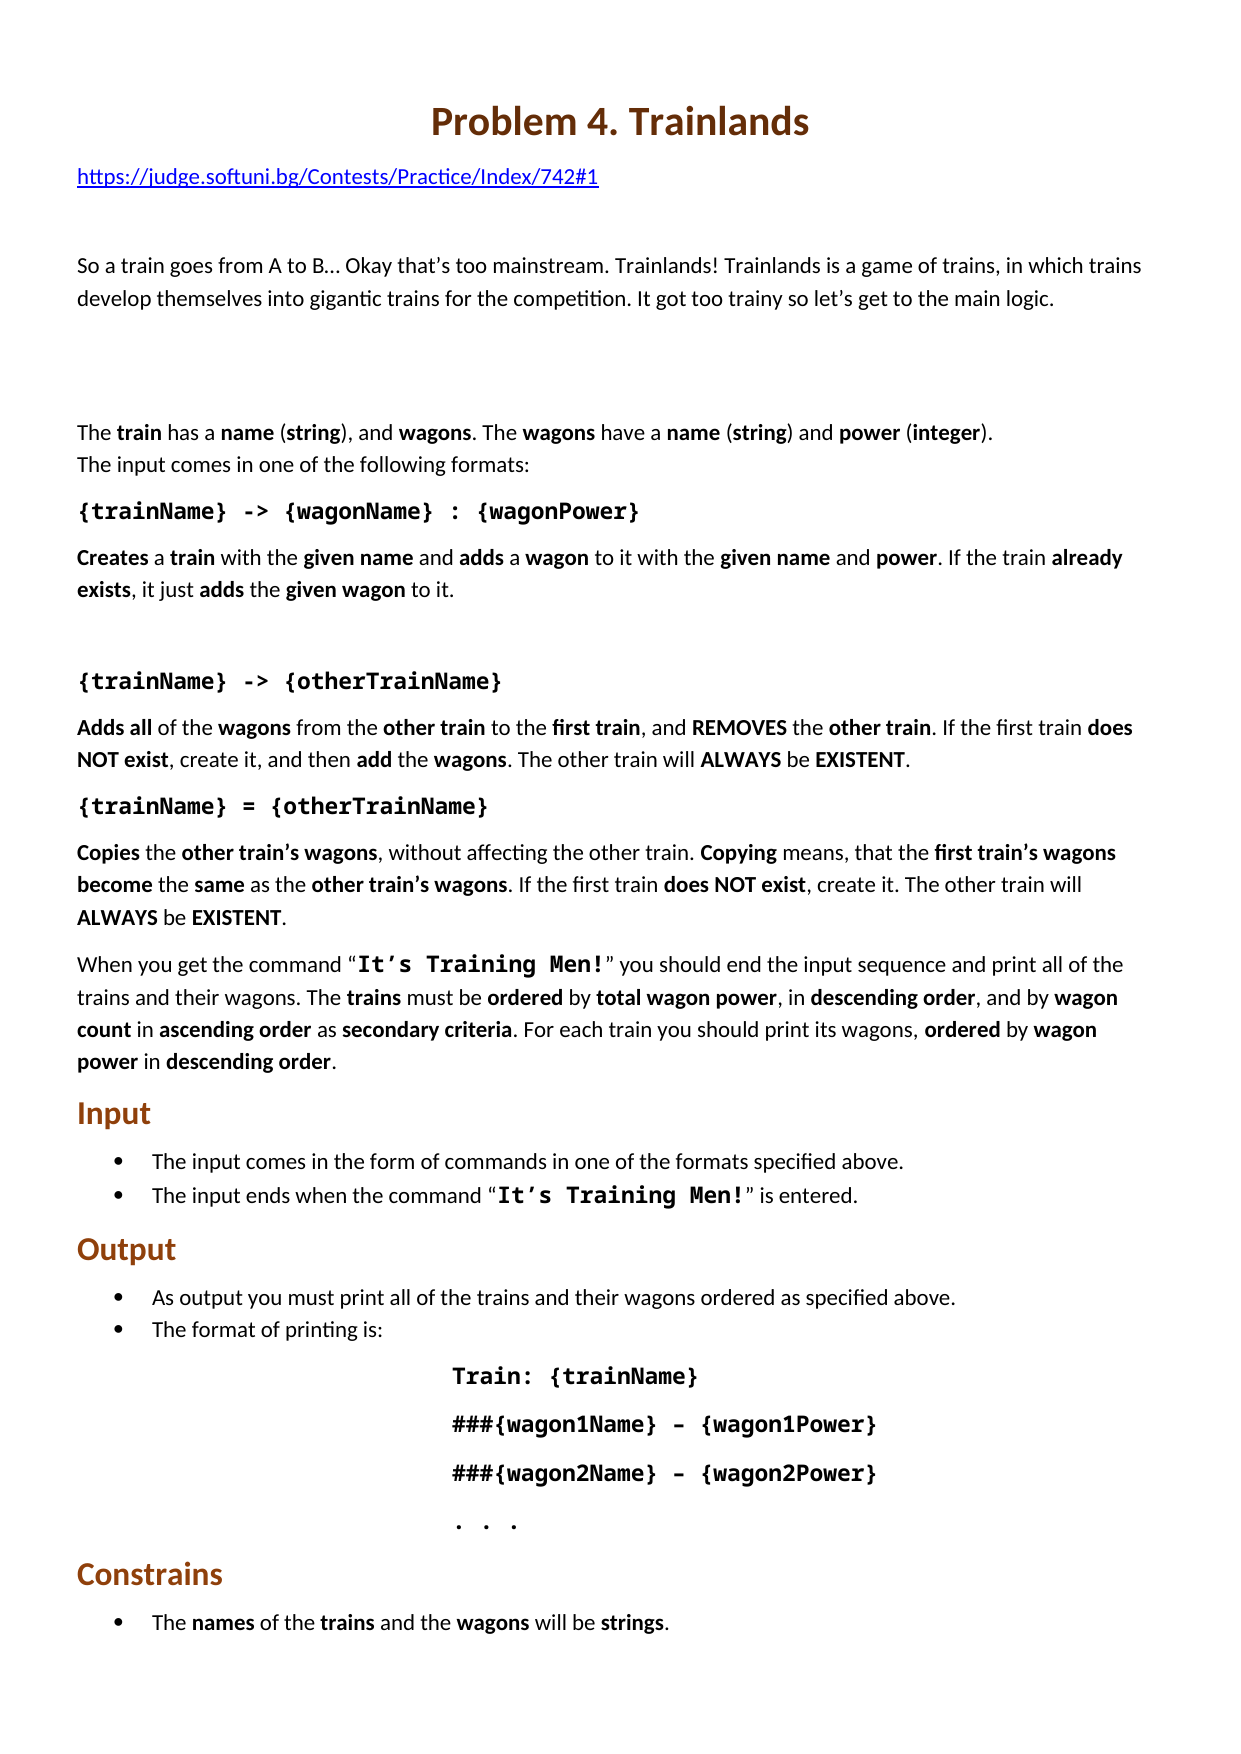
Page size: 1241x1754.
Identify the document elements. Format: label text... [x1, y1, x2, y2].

text Copies the other train’s wagons, without affecting the other train. Copying means, that the first train’s wagons become the same as the other train’s wagons. If the first train does NOT exist, create it. The other train will ALWAYS be EXISTENT. [77, 838, 1163, 931]
text When you get the command “It’s Training Men!” you should end the input sequence and print all of the trains and their wagons. The trains must be ordered by total wagon power, in descending order, and by wagon count in ascending order as secondary criteria. For each train you should print its wagons, ordered by wagon power in descending order. [77, 947, 1163, 1075]
list The input ends when the command “It’s Training Men!” is entered. [114, 1179, 1163, 1211]
text ###{wagon1Name} – {wagon1Power} [452, 1408, 1163, 1439]
text Adds all of the wagons from the other train to the first train, and REMOVES the other train. If the first train does NOT exist, create it, and then add the wagons. The other train will ALWAYS be EXISTENT. [77, 713, 1163, 773]
subtitle Problem 4. Trainlands [77, 95, 1163, 146]
text {trainName} -> {otherTrainName} [77, 665, 1163, 696]
text So a train goes from A to B… Okay that’s too mainstream. Trainlands! Trainlands is a game of trains, in which trains develop themselves into gigantic trains for the competition. It got too trainy so let’s get to the main logic. [77, 252, 1163, 312]
list The input comes in the form of commands in one of the formats specified above. [114, 1147, 1163, 1175]
text https://judge.softuni.bg/Contests/Practice/Index/742#1 [77, 162, 1163, 190]
list As output you must print all of the trains and their wagons ordered as specified above. [114, 1283, 1163, 1311]
subtitle Constrains [77, 1553, 1163, 1594]
subtitle Output [77, 1228, 1163, 1268]
text {trainName} = {otherTrainName} [77, 790, 1163, 821]
text . . . [452, 1505, 1163, 1536]
text ###{wagon2Name} – {wagon2Power} [452, 1457, 1163, 1488]
text {trainName} -> {wagonName} : {wagonPower} [77, 495, 1163, 526]
list The names of the trains and the wagons will be strings. [114, 1608, 1163, 1637]
subtitle Input [77, 1092, 1163, 1133]
list The format of printing is: [114, 1315, 1163, 1343]
text Creates a train with the given name and adds a wagon to it with the given name and power. If the train already exists, it just adds the given wagon to it. [77, 543, 1163, 603]
text Train: {trainName} [452, 1360, 1163, 1391]
text The train has a name (string), and wagons. The wagons have a name (string) and power (integer). The input comes in one of the following formats: [77, 418, 1163, 478]
